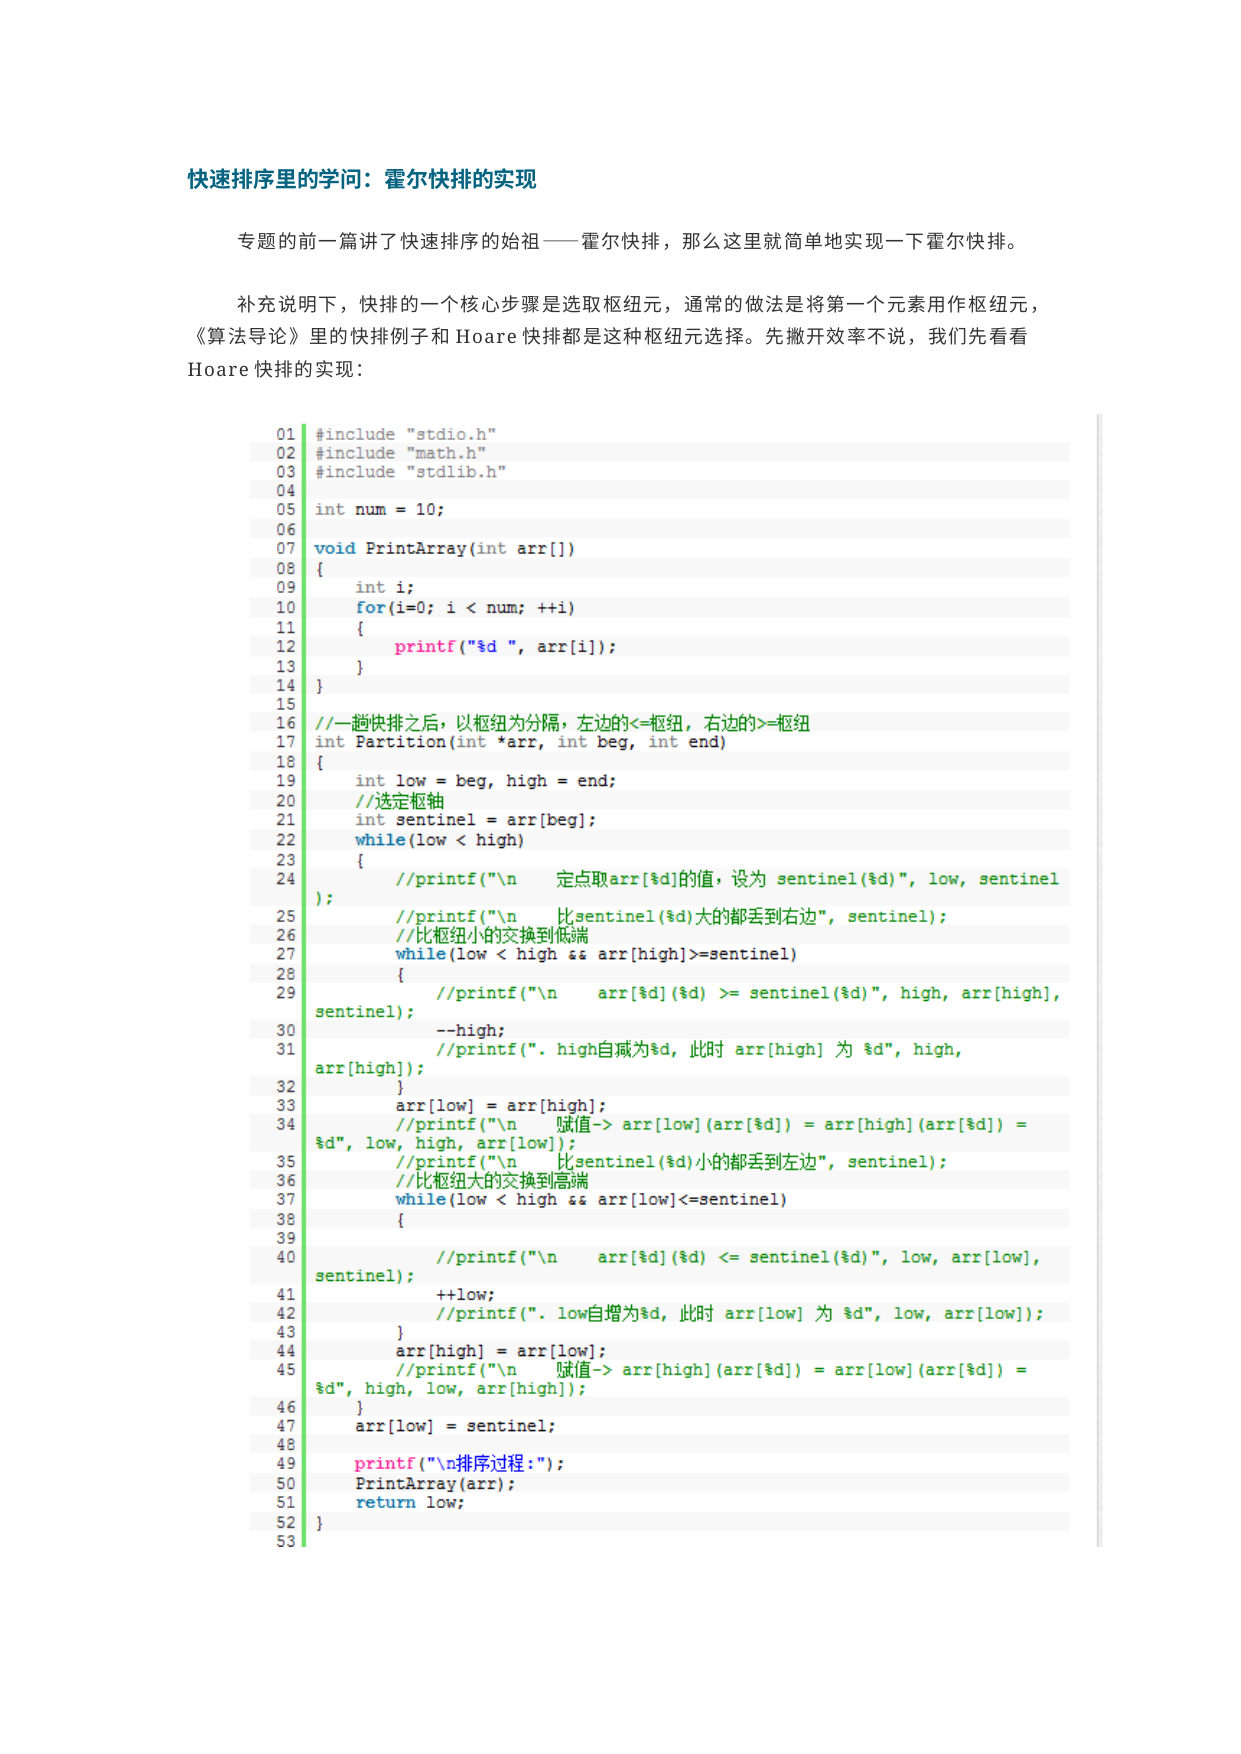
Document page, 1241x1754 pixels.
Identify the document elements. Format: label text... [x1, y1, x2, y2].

text 快速排序里的学问：霍尔快排的实现 [187, 162, 1053, 194]
text 补充说明下，快排的一个核心步骤是选取枢纽元，通常的做法是将第一个元素用作枢纽元，《算法导论》里的快排例子和Hoare快排都是这种枢纽元选择。先撇开效率不说，我们先看看Hoare快排的实现： [187, 287, 1053, 384]
text 专题的前一篇讲了快速排序的始祖——霍尔快排，那么这里就简单地实现一下霍尔快排。 [187, 224, 1053, 257]
picture [237, 414, 1103, 1547]
